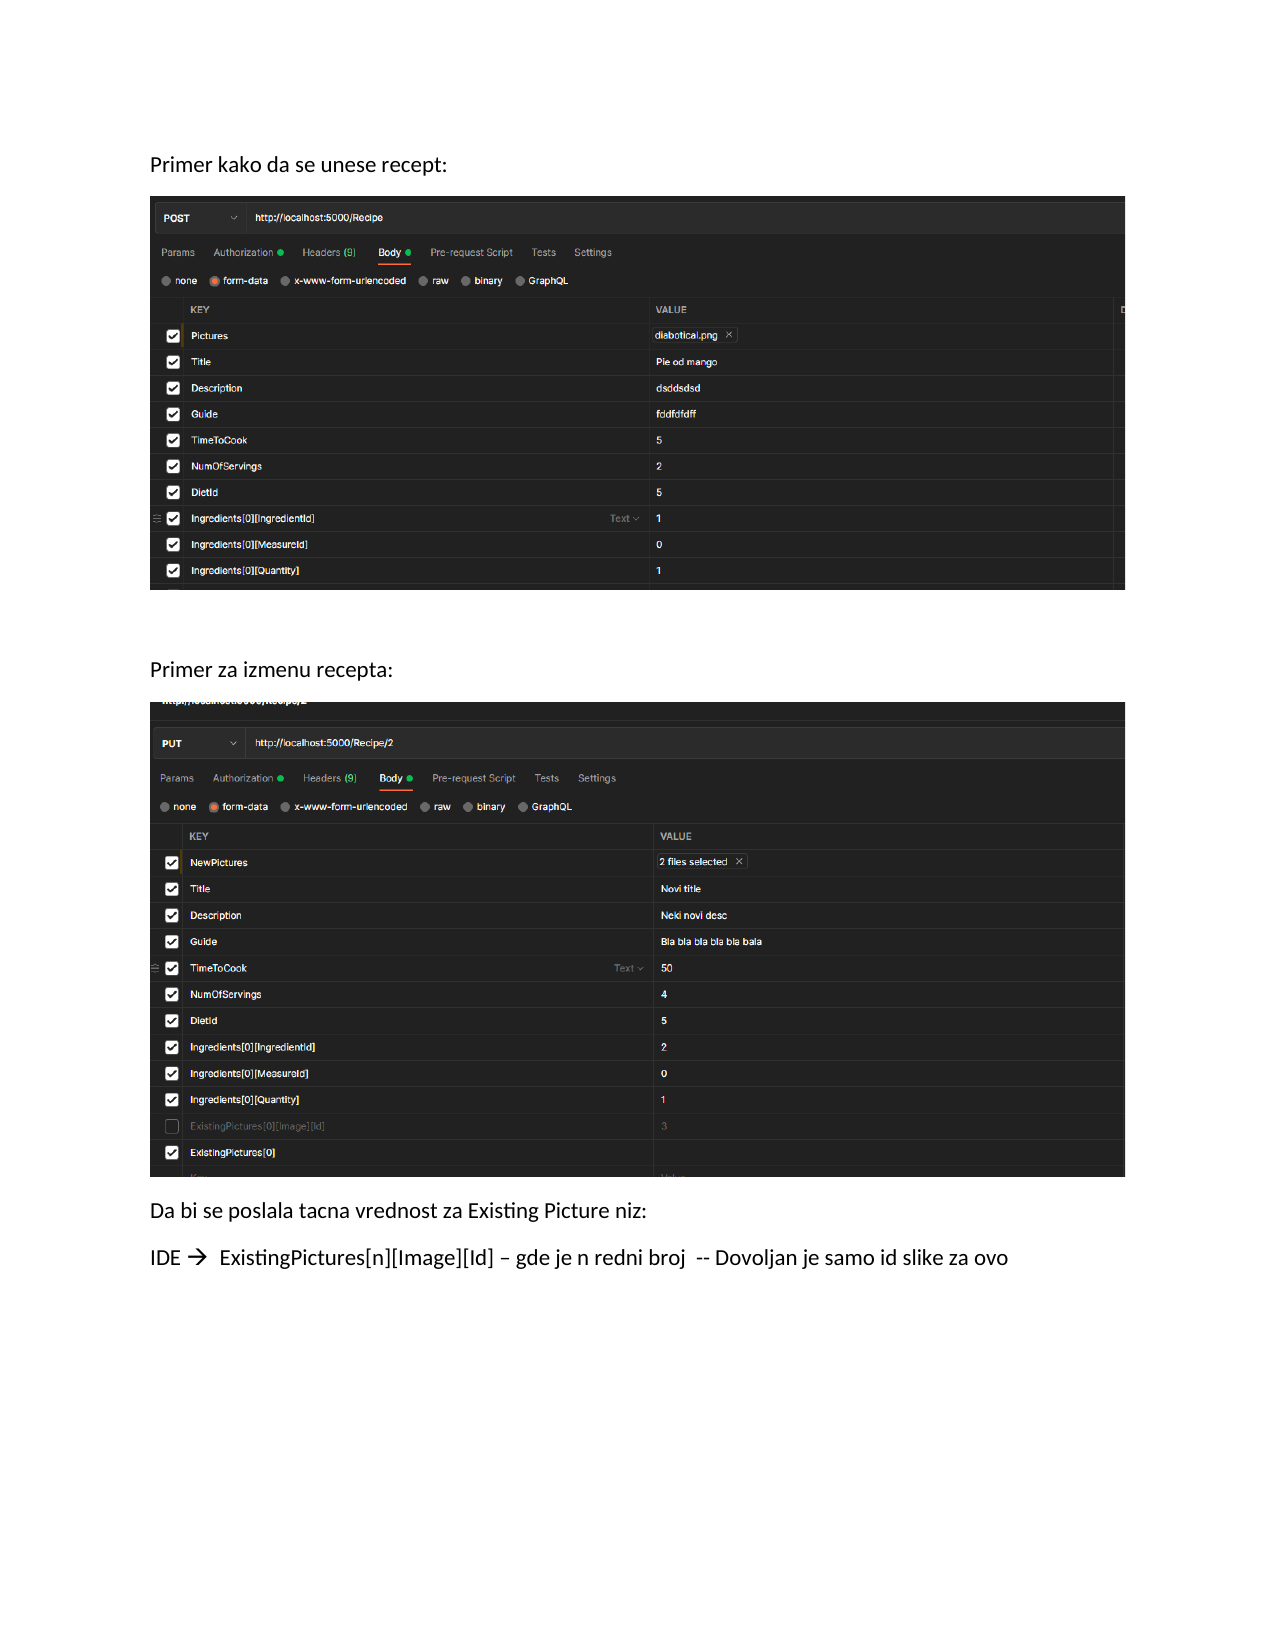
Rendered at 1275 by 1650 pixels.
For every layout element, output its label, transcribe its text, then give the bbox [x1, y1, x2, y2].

picture [150, 196, 1125, 590]
text Da bi se poslala tacna vrednost za Existing Picture niz: [150, 1196, 1125, 1224]
text IDE ExistingPictures[n][Image][Id] – gde je n redni broj -- Dovoljan je samo id slike za ovo [150, 1243, 1125, 1271]
text Primer za izmenu recepta: [150, 656, 1125, 684]
text Primer kako da se unese recept: [150, 150, 1125, 178]
picture [150, 702, 1125, 1177]
